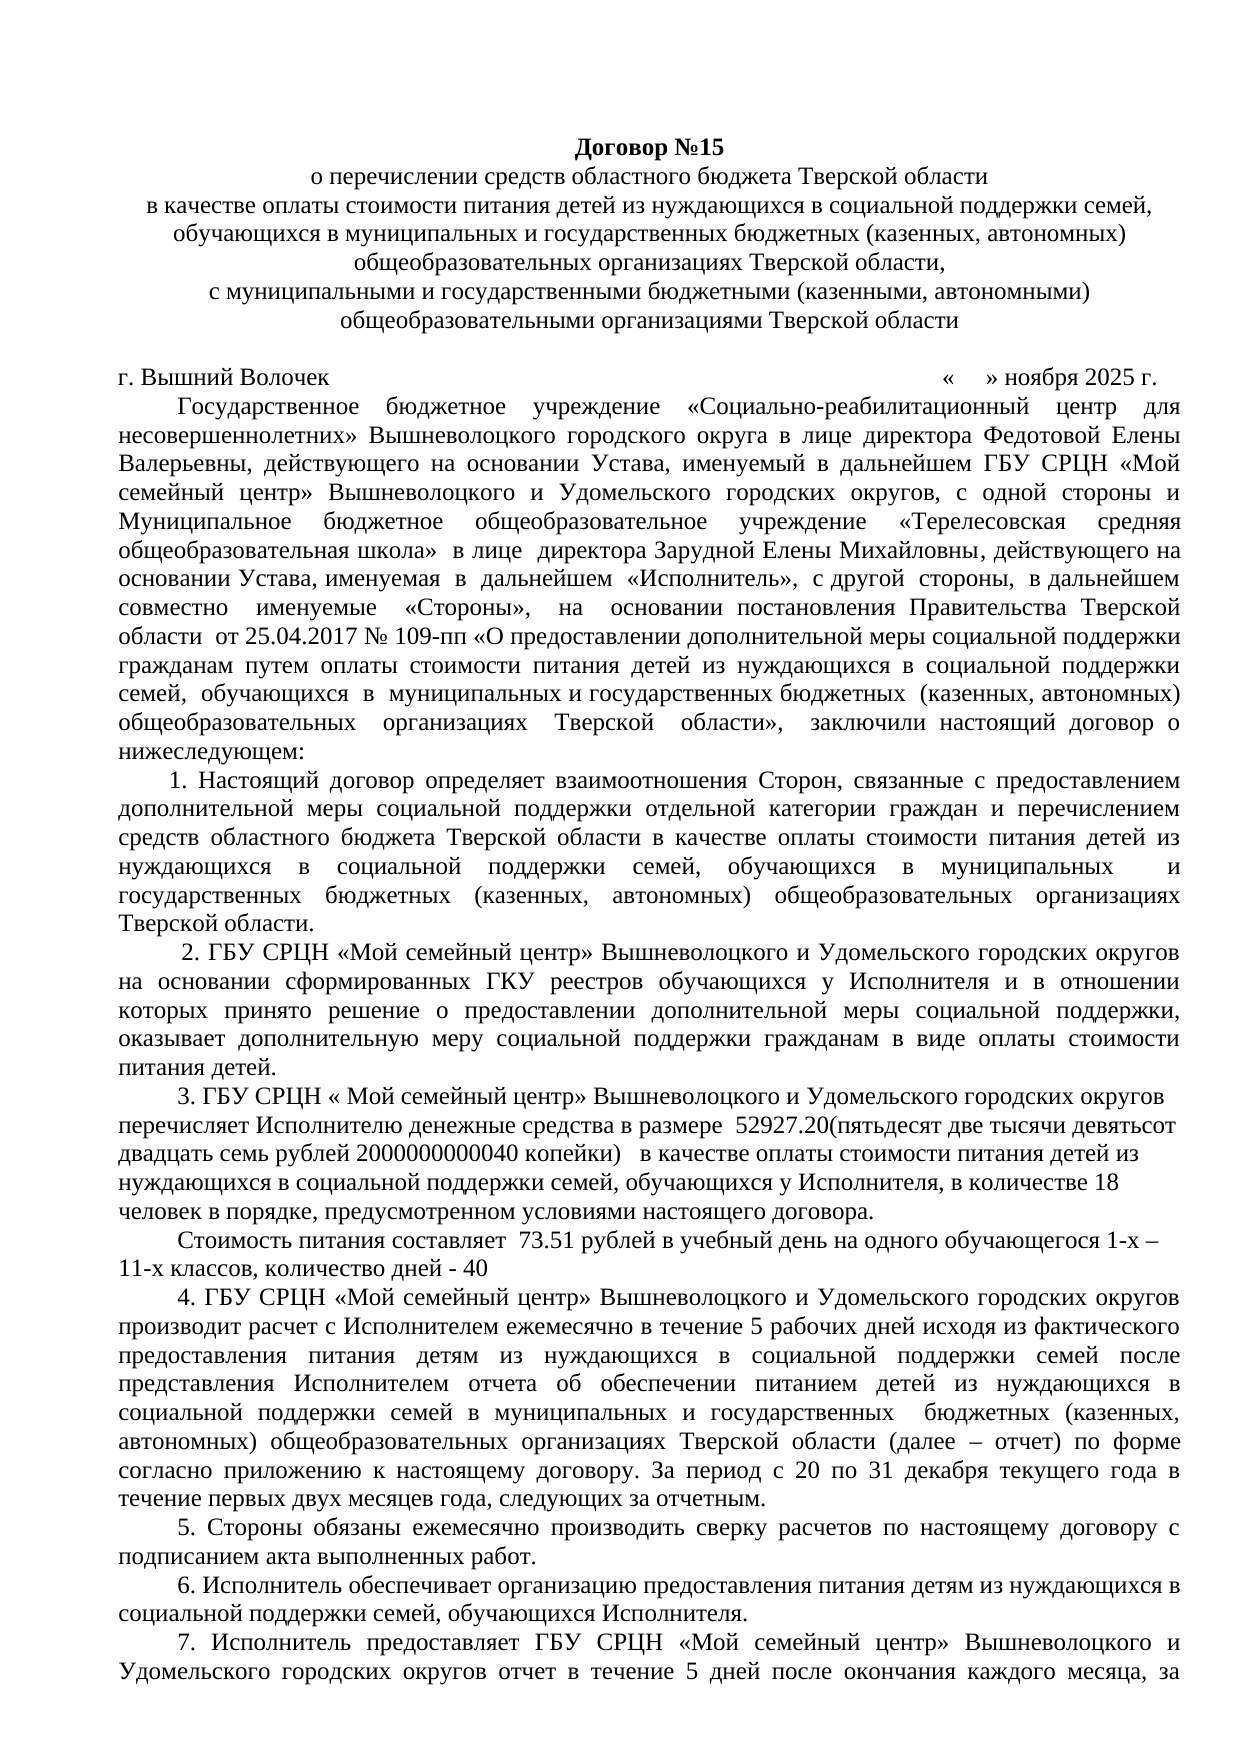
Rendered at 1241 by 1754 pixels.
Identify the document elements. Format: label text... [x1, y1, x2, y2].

text 3. ГБУ СРЦН « Мой семейный центр» Вышневолоцкого и Удомельского городских округов перечисляет Исполнителю денежные средства в размере 52927.20(пятьдесят две тысячи девятьсот двадцать семь рублей 2000000000040 копейки) в качестве оплаты стоимости питания детей из нуждающихся в социальной поддержки семей, обучающихся у Исполнителя, в количестве 18 человек в порядке, предусмотренном условиями настоящего договора. [118, 1081, 1181, 1225]
text Стоимость питания составляет 73.51 рублей в учебный день на одного обучающегося 1-х – 11-х классов, количество дней - 40 [118, 1225, 1181, 1282]
text в качестве оплаты стоимости питания детей из нуждающихся в социальной поддержки семей, обучающихся в муниципальных и государственных бюджетных (казенных, автономных) [118, 190, 1181, 247]
text 4. ГБУ СРЦН «Мой семейный центр» Вышневолоцкого и Удомельского городских округов производит расчет с Исполнителем ежемесячно в течение 5 рабочих дней исходя из фактического предоставления питания детям из нуждающихся в социальной поддержки семей после представления Исполнителем отчета об обеспечении питанием детей из нуждающихся в социальной поддержки семей в муниципальных и государственных бюджетных (казенных, автономных) общеобразовательных организациях Тверской области (далее – отчет) по форме согласно приложению к настоящему договору. За период с 20 по 31 декабря текущего года в течение первых двух месяцев года, следующих за отчетным. [118, 1282, 1181, 1512]
text г. Вышний Волочек « » ноября 2025 г. [118, 362, 1181, 391]
text общеобразовательных организациях Тверской области, [118, 247, 1181, 276]
text общеобразовательными организациями Тверской области [118, 305, 1181, 333]
text Договор №15 [118, 132, 1181, 161]
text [118, 1627, 1181, 1685]
text 1. Настоящий договор определяет взаимоотношения Сторон, связанные с предоставлением дополнительной меры социальной поддержки отдельной категории граждан и перечислением средств областного бюджета Тверской области в качестве оплаты стоимости питания детей из нуждающихся в социальной поддержки семей, обучающихся в муниципальных и государственных бюджетных (казенных, автономных) общеобразовательных организациях Тверской области. [118, 765, 1181, 937]
text Государственное бюджетное учреждение «Социально-реабилитационный центр для несовершеннолетних» Вышневолоцкого городского округа в лице директора Федотовой Елены Валерьевны, действующего на основании Устава, именуемый в дальнейшем ГБУ СРЦН «Мой семейный центр» Вышневолоцкого и Удомельского городских округов, с одной стороны и Муниципальное бюджетное общеобразовательное учреждение «Терелесовская средняя общеобразовательная школа» в лице директора Зарудной Елены Михайловны, действующего на основании Устава, именуемая в дальнейшем «Исполнитель», с другой стороны, в дальнейшем совместно именуемые «Стороны», на основании постановления Правительства Тверской области от 25.04.2017 № 109-пп «О предоставлении дополнительной меры социальной поддержки гражданам путем оплаты стоимости питания детей из нуждающихся в социальной поддержки семей, обучающихся в муниципальных и государственных бюджетных (казенных, автономных) общеобразовательных организациях Тверской области», заключили настоящий договор о нижеследующем: [118, 391, 1181, 765]
text о перечислении средств областного бюджета Тверской области [118, 161, 1181, 190]
text 6. Исполнитель обеспечивает организацию предоставления питания детям из нуждающихся в социальной поддержки семей, обучающихся Исполнителя. [118, 1570, 1181, 1627]
text 5. Стороны обязаны ежемесячно производить сверку расчетов по настоящему договору с подписанием акта выполненных работ. [118, 1512, 1181, 1570]
text с муниципальными и государственными бюджетными (казенными, автономными) [118, 276, 1181, 305]
text 2. ГБУ СРЦН «Мой семейный центр» Вышневолоцкого и Удомельского городских округов на основании сформированных ГКУ реестров обучающихся у Исполнителя и в отношении которых принято решение о предоставлении дополнительной меры социальной поддержки, оказывает дополнительную меру социальной поддержки гражданам в виде оплаты стоимости питания детей. [118, 937, 1181, 1081]
